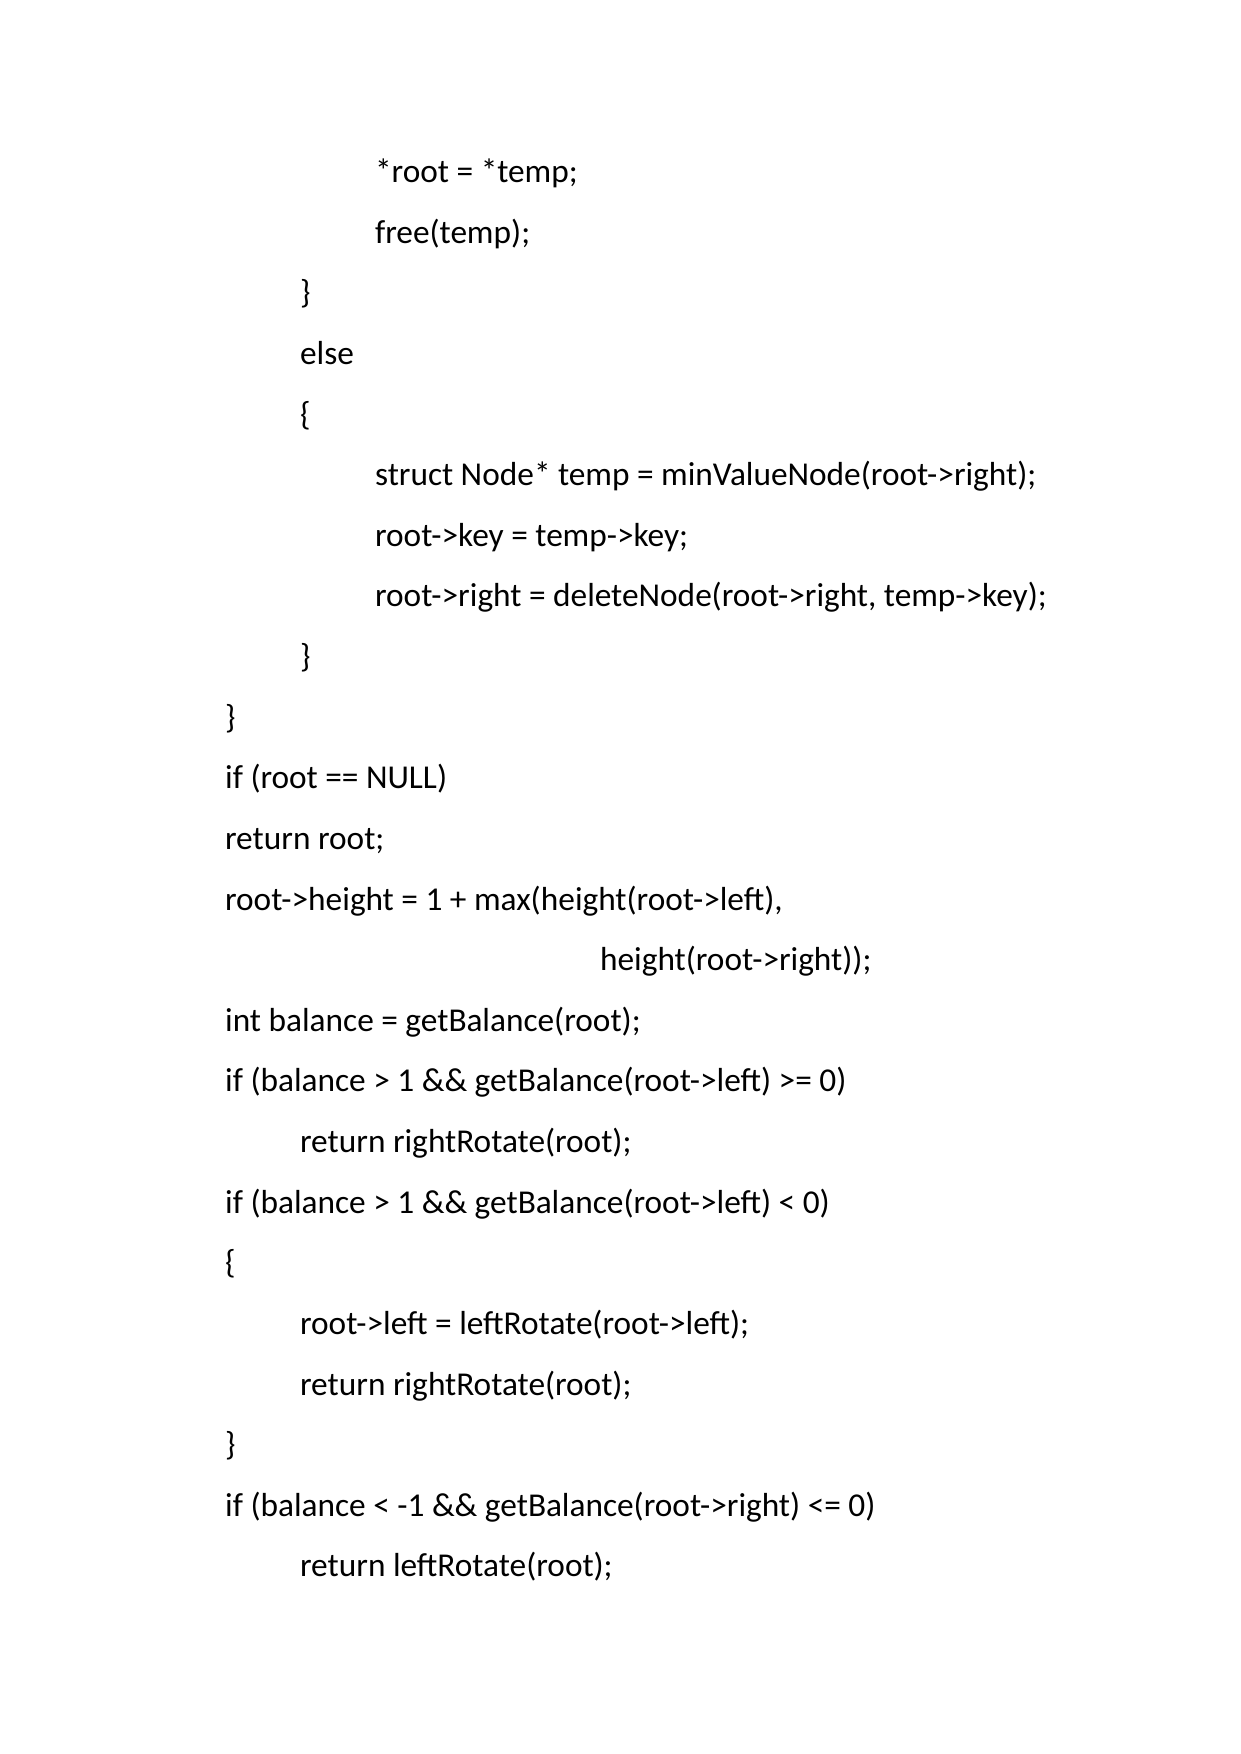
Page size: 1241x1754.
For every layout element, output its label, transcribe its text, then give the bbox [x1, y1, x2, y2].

text { [150, 392, 1090, 433]
text if (balance > 1 && getBalance(root->left) >= 0) [150, 1059, 1090, 1100]
text { [150, 1241, 1090, 1282]
text return rightRotate(root); [150, 1120, 1090, 1161]
text int balance = getBalance(root); [150, 999, 1090, 1039]
text else [150, 332, 1090, 373]
text } [150, 1423, 1090, 1464]
text free(temp); [150, 211, 1090, 251]
text root->height = 1 + max(height(root->left), [150, 877, 1090, 918]
text return rightRotate(root); [150, 1362, 1090, 1403]
text } [150, 696, 1090, 736]
text if (balance > 1 && getBalance(root->left) < 0) [150, 1181, 1090, 1221]
text struct Node* temp = minValueNode(root->right); [150, 453, 1090, 494]
text return root; [150, 817, 1090, 858]
text if (root == NULL) [150, 756, 1090, 797]
text } [150, 635, 1090, 676]
text } [150, 271, 1090, 312]
text root->right = deleteNode(root->right, temp->key); [150, 574, 1090, 615]
text root->key = temp->key; [150, 514, 1090, 554]
text *root = *temp; [150, 150, 1090, 191]
text root->left = leftRotate(root->left); [150, 1302, 1090, 1343]
text return leftRotate(root); [150, 1544, 1090, 1585]
text if (balance < -1 && getBalance(root->right) <= 0) [150, 1484, 1090, 1524]
text height(root->right)); [150, 938, 1090, 979]
